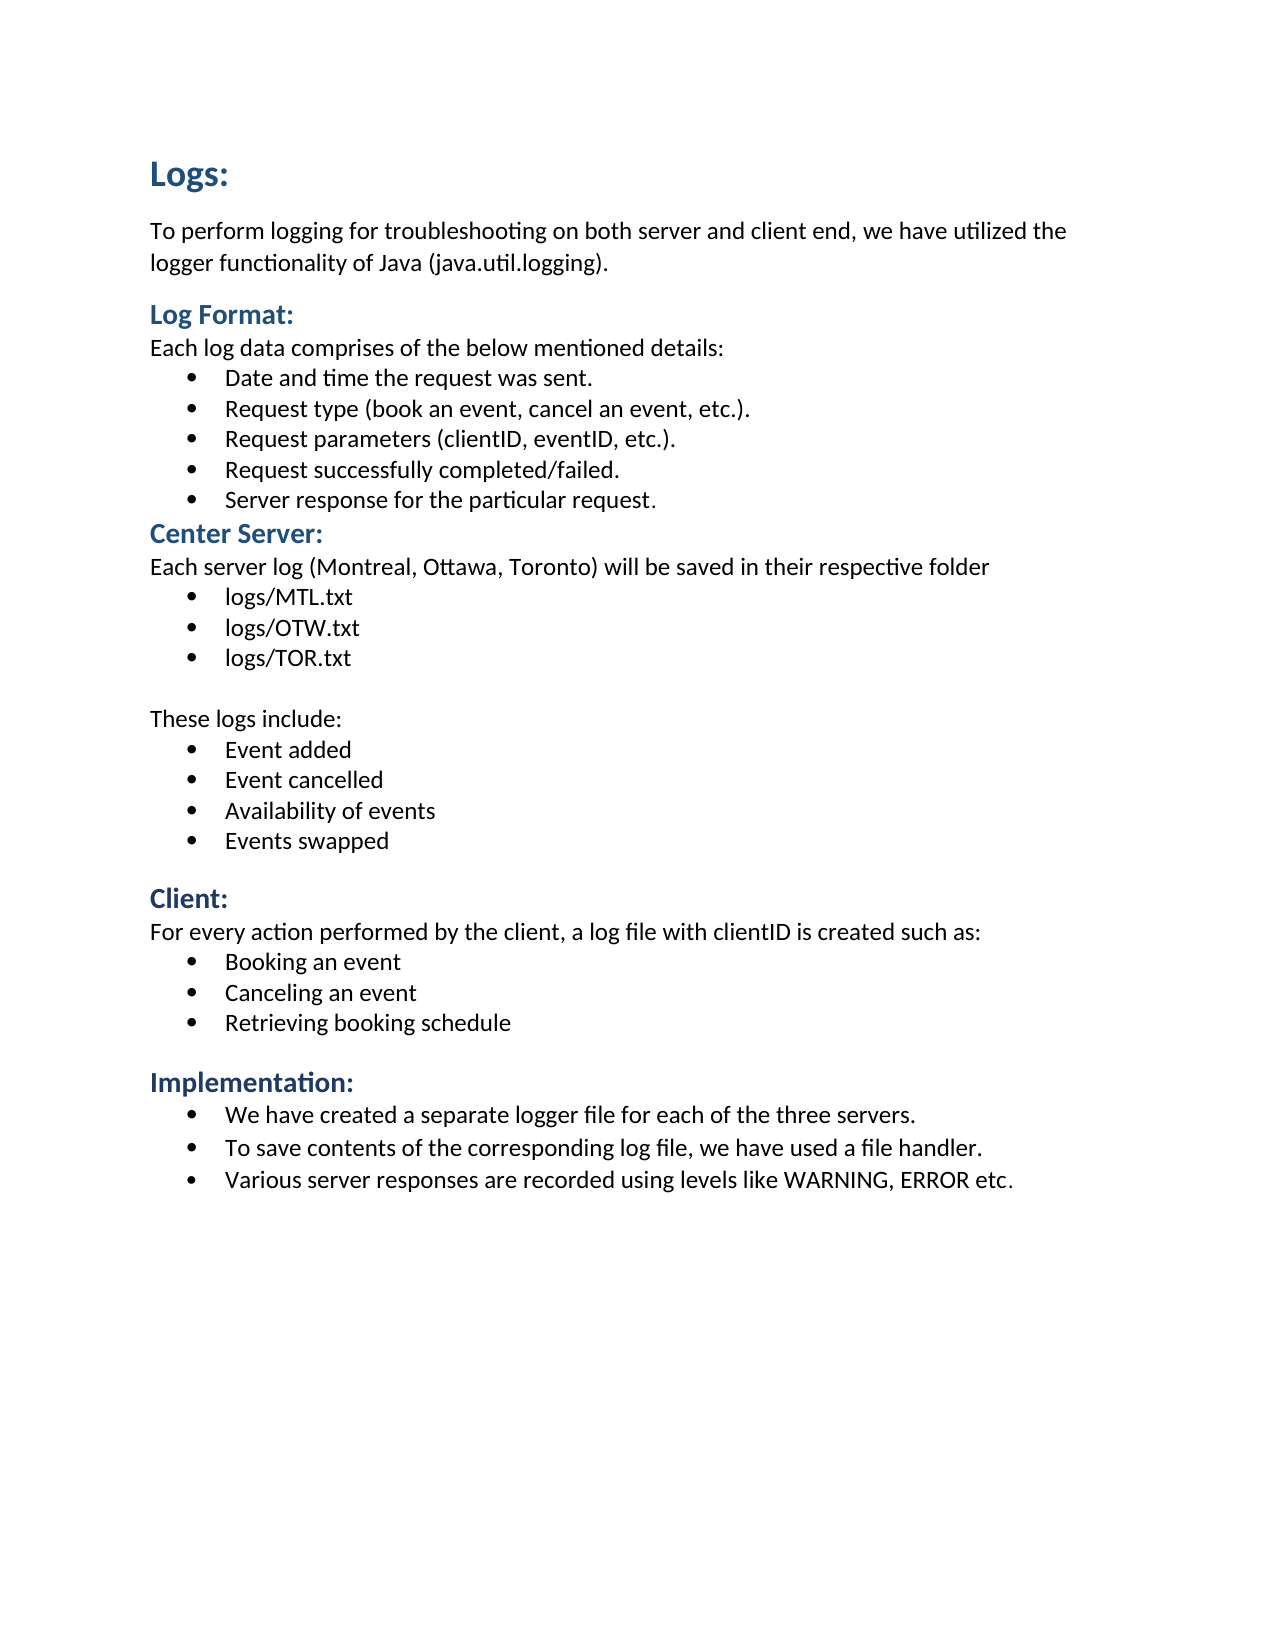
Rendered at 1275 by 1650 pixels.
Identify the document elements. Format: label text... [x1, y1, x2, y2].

text Each server log (Montreal, Ottawa, Toronto) will be saved in their respective folder [150, 551, 1125, 581]
list Availability of events [187, 795, 1125, 826]
list Events swapped [187, 826, 1125, 856]
text For every action performed by the client, a log file with clientID is created such as: [150, 916, 1125, 946]
list Request parameters (clientID, eventID, etc.). [187, 424, 1125, 454]
list Booking an event [187, 946, 1125, 977]
list Request successfully completed/failed. [187, 454, 1125, 485]
list logs/OTW.txt [187, 612, 1125, 642]
list Retrieving booking schedule [187, 1007, 1125, 1038]
text Client: [150, 880, 1125, 916]
list Various server responses are recorded using levels like WARNING, ERROR etc. [187, 1164, 1125, 1195]
list logs/TOR.txt [187, 642, 1125, 673]
list Event cancelled [187, 764, 1125, 795]
text Logs: [150, 150, 1125, 196]
text Center Server: [150, 515, 1125, 551]
list Date and time the request was sent. [187, 363, 1125, 393]
text Each log data comprises of the below mentioned details: [150, 332, 1125, 363]
list logs/MTL.txt [187, 581, 1125, 612]
text To perform logging for troubleshooting on both server and client end, we have utilized the logger functionality of Java (java.util.logging). [150, 215, 1125, 278]
text Implementation: [150, 1064, 1125, 1100]
list Server response for the particular request. [187, 485, 1125, 515]
list Canceling an event [187, 977, 1125, 1007]
list Request type (book an event, cancel an event, etc.). [187, 393, 1125, 424]
text Log Format: [150, 296, 1125, 332]
list Event added [187, 734, 1125, 764]
text These logs include: [150, 703, 1125, 734]
list We have created a separate logger file for each of the three servers. [187, 1100, 1125, 1130]
list To save contents of the corresponding log file, we have used a file handler. [187, 1132, 1125, 1162]
